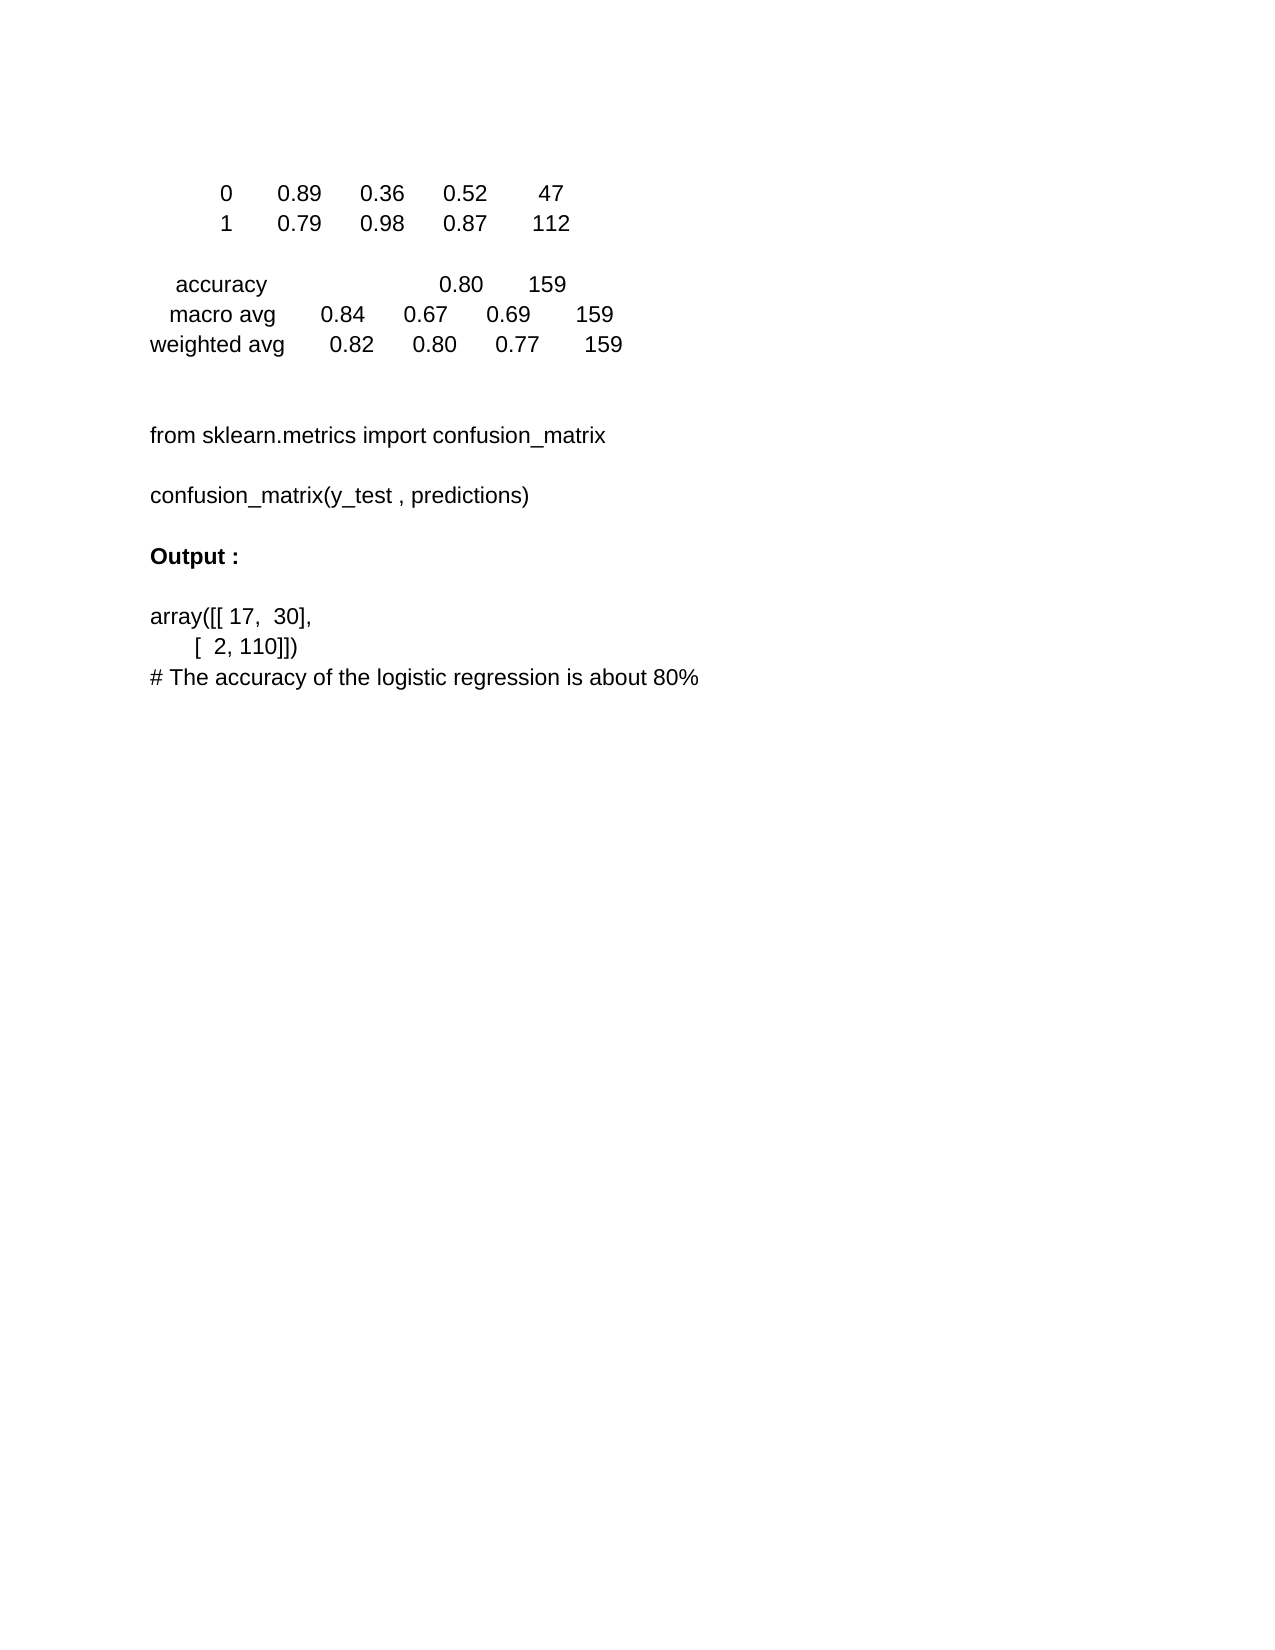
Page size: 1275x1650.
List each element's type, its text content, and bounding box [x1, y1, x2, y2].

text [ 2, 110]]) [150, 633, 1125, 660]
text 1 0.79 0.98 0.87 112 [150, 210, 1125, 237]
text # The accuracy of the logistic regression is about 80% [150, 663, 1125, 690]
text from sklearn.metrics import confusion_matrix [150, 422, 1125, 448]
text weighted avg 0.82 0.80 0.77 159 [150, 331, 1125, 358]
text array([[ 17, 30], [150, 603, 1125, 629]
text confusion_matrix(y_test , predictions) [150, 482, 1125, 509]
text Output : [150, 543, 1125, 569]
text accuracy 0.80 159 [150, 271, 1125, 297]
text macro avg 0.84 0.67 0.69 159 [150, 301, 1125, 327]
text 0 0.89 0.36 0.52 47 [150, 180, 1125, 207]
